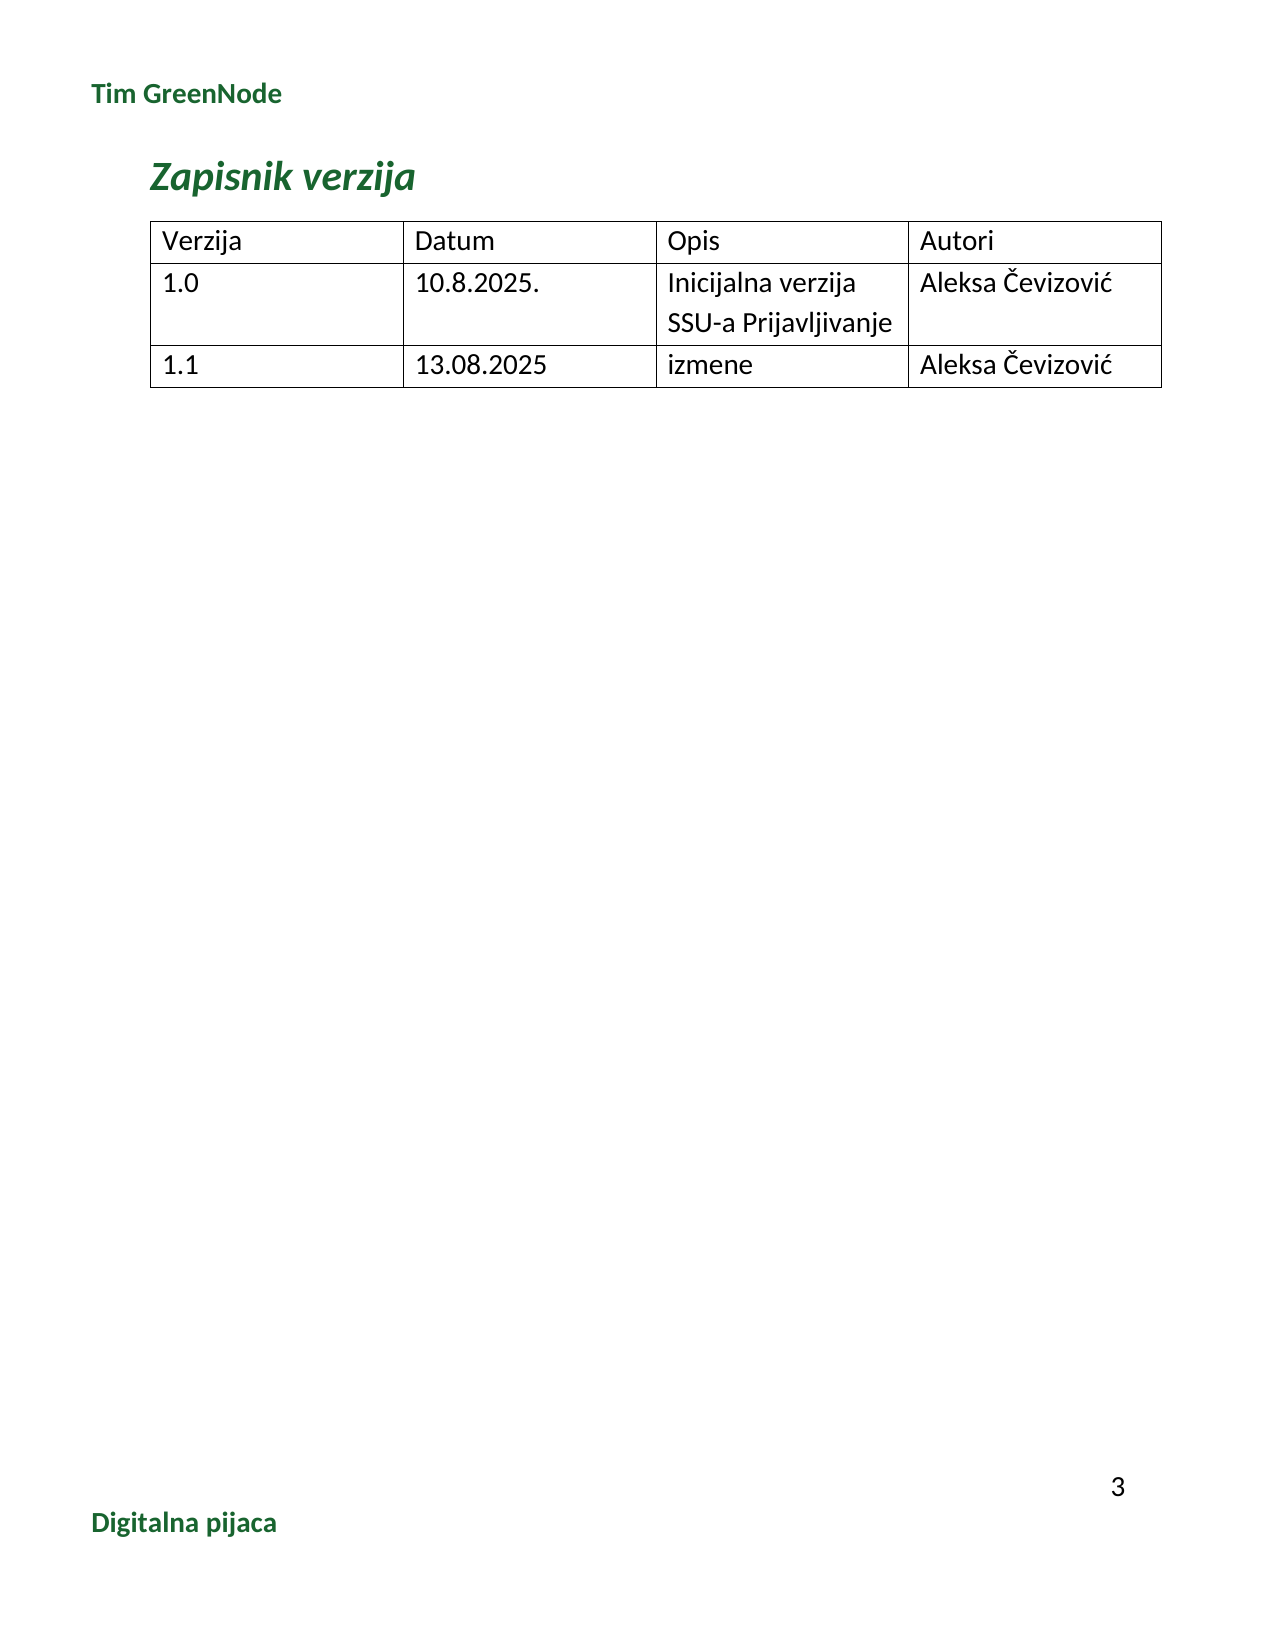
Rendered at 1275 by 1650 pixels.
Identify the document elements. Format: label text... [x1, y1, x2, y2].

table_cell 1.0 [151, 264, 403, 345]
table_cell Aleksa Čevizović [909, 346, 1161, 387]
table_cell Aleksa Čevizović [909, 264, 1161, 345]
table_cell 13.08.2025 [404, 346, 656, 387]
table_header Datum [404, 222, 656, 263]
text Zapisnik verzija [150, 150, 1125, 201]
table_cell 10.8.2025. [404, 264, 656, 345]
table_cell Inicijalna verzija SSU-a Prijavljivanje [657, 264, 908, 345]
table_cell izmene [657, 346, 908, 387]
table_header Verzija [151, 222, 403, 263]
table_header Opis [657, 222, 908, 263]
table_cell 1.1 [151, 346, 403, 387]
table_header Autori [909, 222, 1161, 263]
